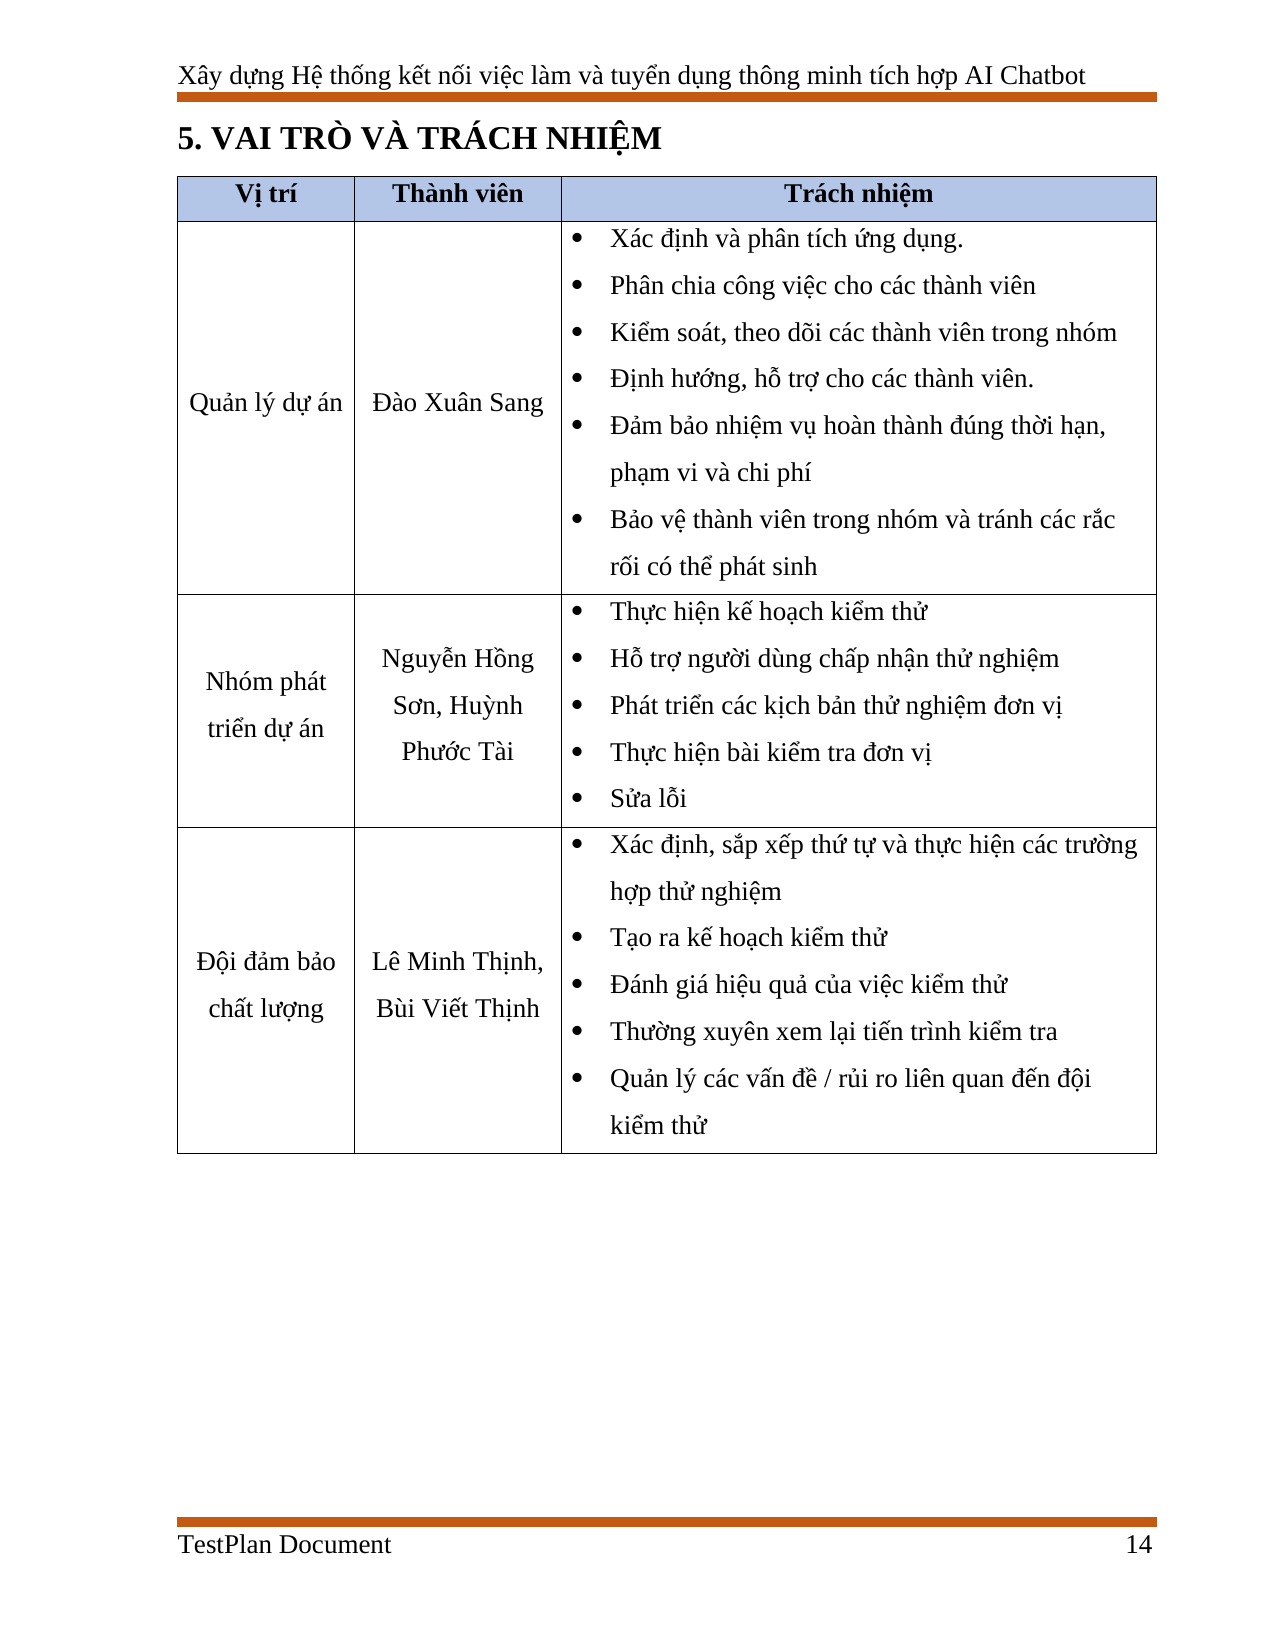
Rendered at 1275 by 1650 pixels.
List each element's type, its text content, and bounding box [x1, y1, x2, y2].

table_cell Đội đảm bảo chất lượng [178, 828, 354, 1153]
table_cell Quản lý dự án [178, 222, 354, 594]
table_cell Xác định và phân tích ứng dụng. Phân chia công việc cho các thành viên Kiểm soát, theo dõi các thành viên trong nhóm Định hướng, hỗ trợ cho các thành viên. Đảm bảo nhiệm vụ hoàn thành đúng thời hạn, phạm vi và chi phí Bảo vệ thành viên trong nhóm và tránh các rắc rối có thể phát sinh [562, 222, 1156, 594]
table_cell Đào Xuân Sang [355, 222, 561, 594]
table_header Trách nhiệm [562, 177, 1156, 221]
table_cell Lê Minh Thịnh, Bùi Viết Thịnh [355, 828, 561, 1153]
table_cell Thực hiện kế hoạch kiểm thử Hỗ trợ người dùng chấp nhận thử nghiệm Phát triển các kịch bản thử nghiệm đơn vị Thực hiện bài kiểm tra đơn vị Sửa lỗi [562, 595, 1156, 827]
subtitle 5. VAI TRÒ VÀ TRÁCH NHIỆM [177, 118, 1157, 156]
table_cell Nhóm phát triển dự án [178, 595, 354, 827]
table_header Thành viên [355, 177, 561, 221]
table_header Vị trí [178, 177, 354, 221]
table_cell Nguyễn Hồng Sơn, Huỳnh Phước Tài [355, 595, 561, 827]
table_cell Xác định, sắp xếp thứ tự và thực hiện các trường hợp thử nghiệm Tạo ra kế hoạch kiểm thử Đánh giá hiệu quả của việc kiểm thử Thường xuyên xem lại tiến trình kiểm tra Quản lý các vấn đề / rủi ro liên quan đến đội kiểm thử [562, 828, 1156, 1153]
